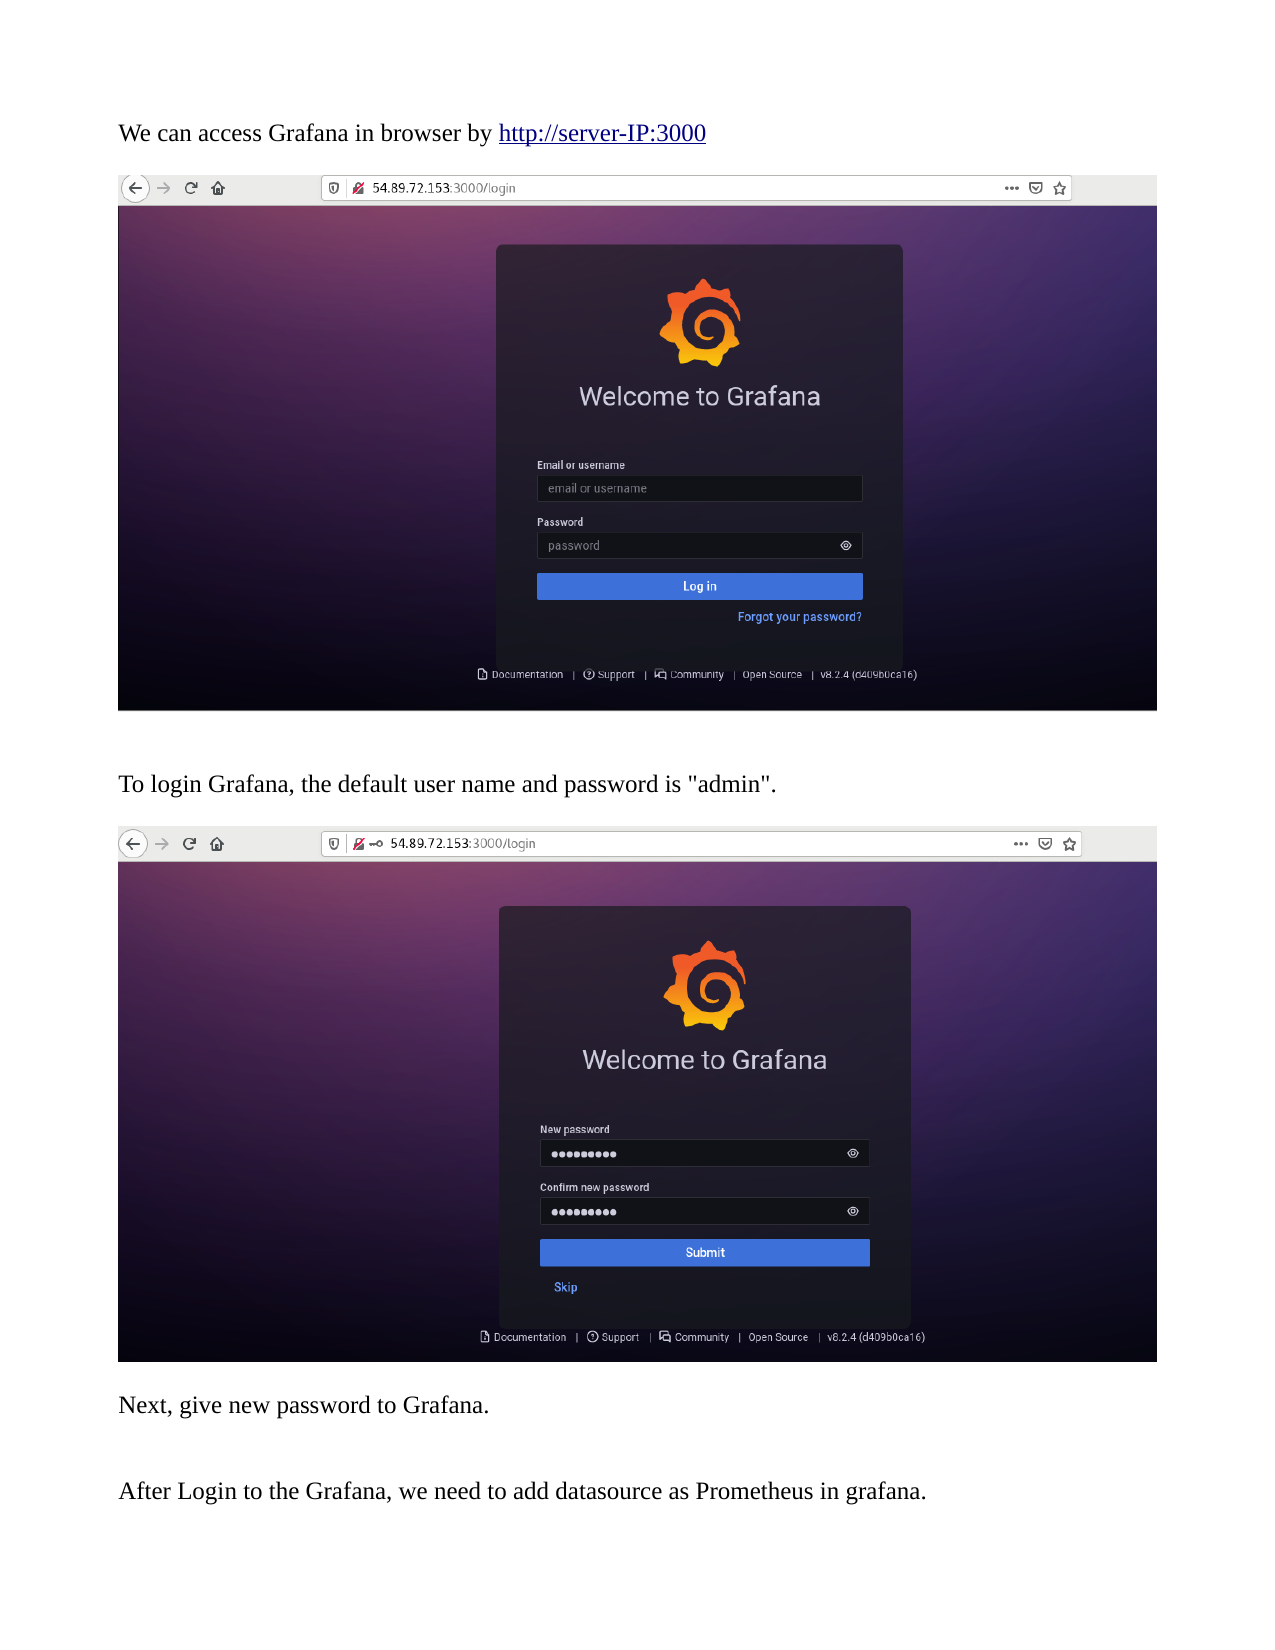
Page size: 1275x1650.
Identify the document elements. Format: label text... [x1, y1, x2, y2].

text To login Grafana, the default user name and password is "admin". [118, 769, 1157, 798]
text We can access Grafana in browser by http://server-IP:3000 [118, 118, 1157, 147]
text Next, give new password to Grafana. [118, 1390, 1157, 1419]
text After Login to the Grafana, we need to add datasource as Prometheus in grafana. [118, 1476, 1157, 1505]
picture [118, 175, 1157, 712]
picture [118, 826, 1157, 1362]
